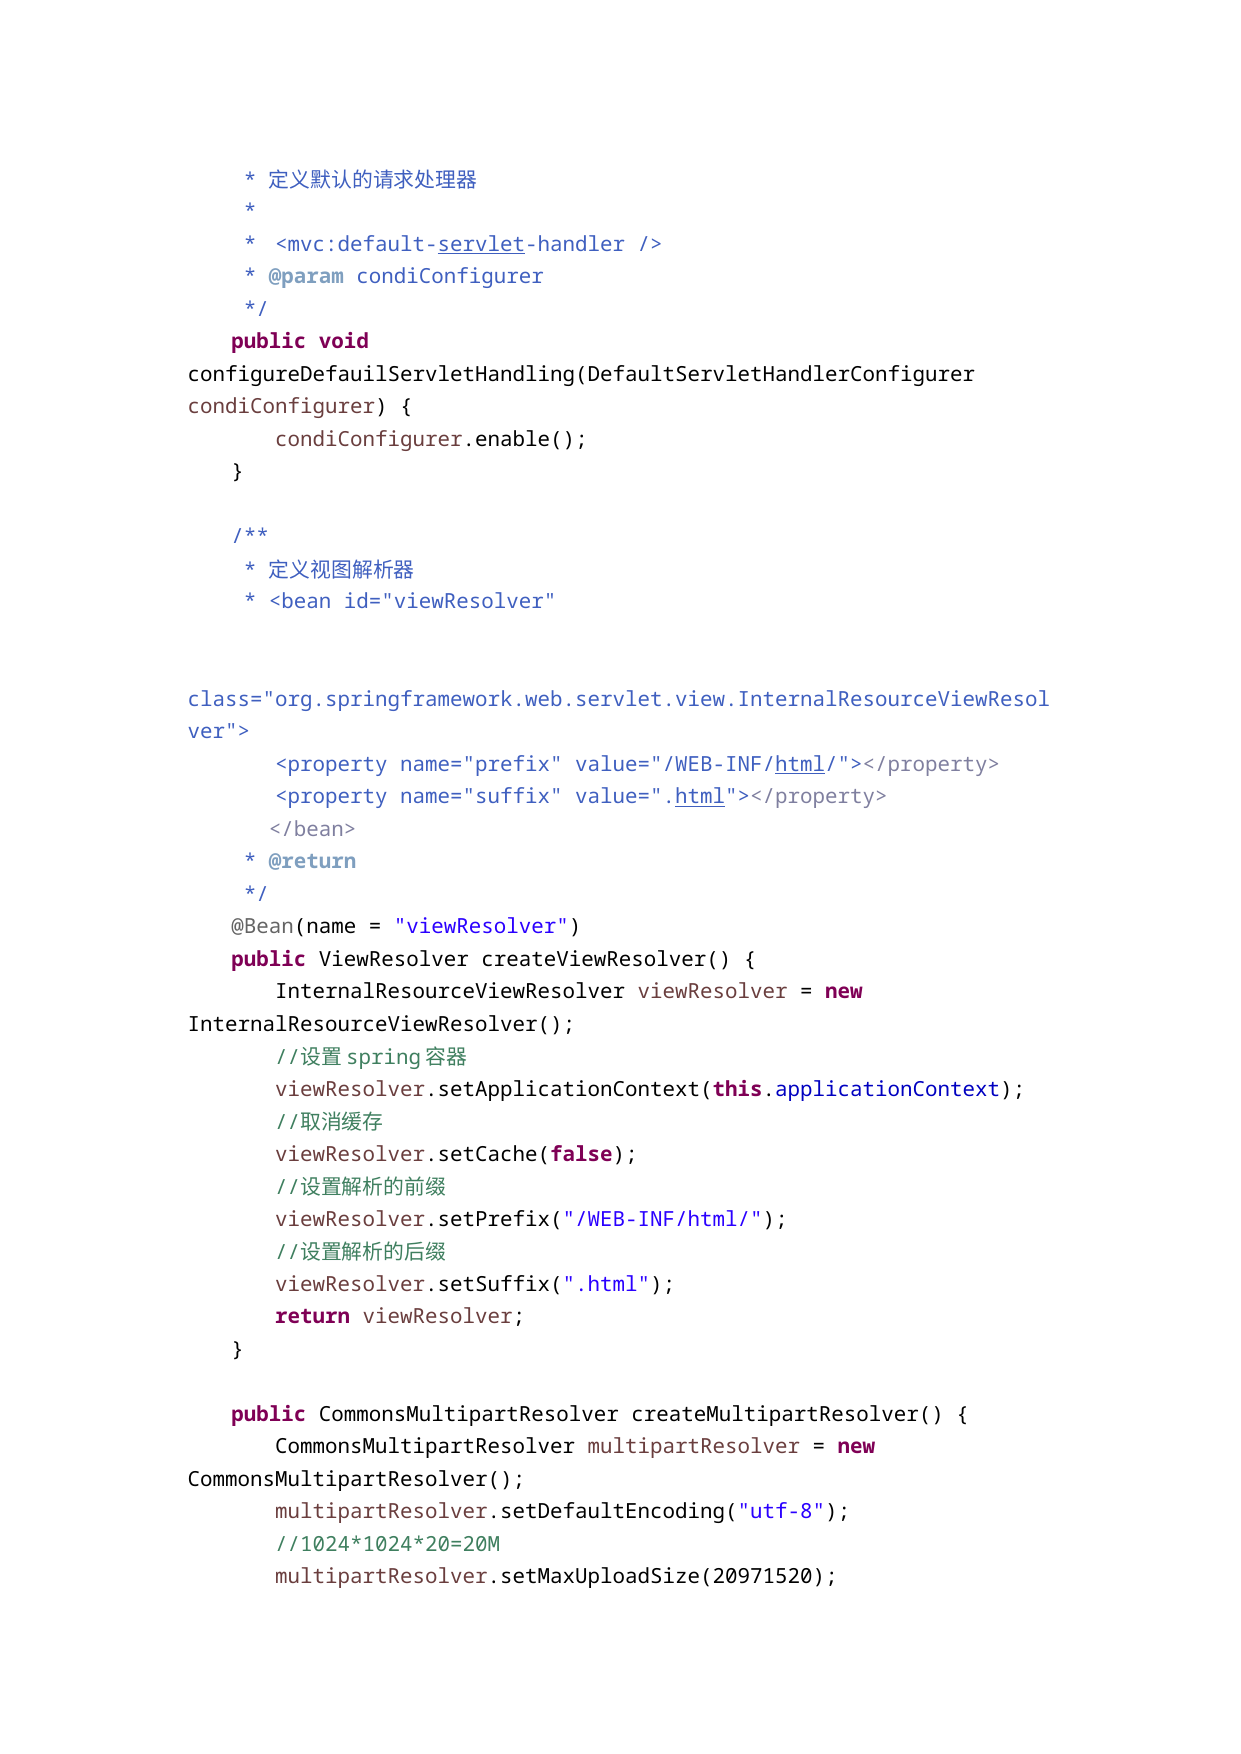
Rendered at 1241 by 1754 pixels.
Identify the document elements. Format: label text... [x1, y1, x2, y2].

text CommonsMultipartResolver multipartResolver = new CommonsMultipartResolver(); [187, 1429, 1053, 1494]
text return viewResolver; [187, 1299, 1053, 1332]
text </bean> [187, 812, 1053, 844]
text */ [187, 877, 1053, 909]
text * [187, 194, 1053, 227]
text condiConfigurer.enable(); [187, 422, 1053, 454]
text * @return [187, 844, 1053, 877]
text @Bean(name = "viewResolver") [187, 909, 1053, 942]
text <property name="suffix" value=".html"></property> [187, 779, 1053, 812]
text //1024*1024*20=20M [187, 1527, 1053, 1559]
text public void configureDefauilServletHandling(DefaultServletHandlerConfigurer condiConfigurer) { [187, 324, 1053, 422]
text * 定义视图解析器 [187, 552, 1053, 584]
text //取消缓存 [187, 1104, 1053, 1137]
text InternalResourceViewResolver viewResolver = new InternalResourceViewResolver(); [187, 974, 1053, 1039]
text * <mvc:default-servlet-handler /> [187, 227, 1053, 259]
text <property name="prefix" value="/WEB-INF/html/"></property> [187, 747, 1053, 779]
text /** [187, 519, 1053, 552]
text viewResolver.setPrefix("/WEB-INF/html/"); [187, 1202, 1053, 1234]
text class="org.springframework.web.servlet.view.InternalResourceViewResolver"> [187, 617, 1053, 747]
text //设置解析的前缀 [187, 1169, 1053, 1202]
text * <bean id="viewResolver" [187, 584, 1053, 617]
text //设置解析的后缀 [187, 1234, 1053, 1267]
text } [187, 1332, 1053, 1364]
text public CommonsMultipartResolver createMultipartResolver() { [187, 1397, 1053, 1429]
text multipartResolver.setMaxUploadSize(20971520); [187, 1559, 1053, 1592]
text public ViewResolver createViewResolver() { [187, 942, 1053, 974]
text viewResolver.setCache(false); [187, 1137, 1053, 1169]
text } [187, 454, 1053, 487]
text //设置spring容器 [187, 1039, 1053, 1072]
text viewResolver.setApplicationContext(this.applicationContext); [187, 1072, 1053, 1104]
text viewResolver.setSuffix(".html"); [187, 1267, 1053, 1299]
text * 定义默认的请求处理器 [187, 162, 1053, 194]
text multipartResolver.setDefaultEncoding("utf-8"); [187, 1494, 1053, 1527]
text * @param condiConfigurer [187, 259, 1053, 292]
text */ [187, 292, 1053, 324]
